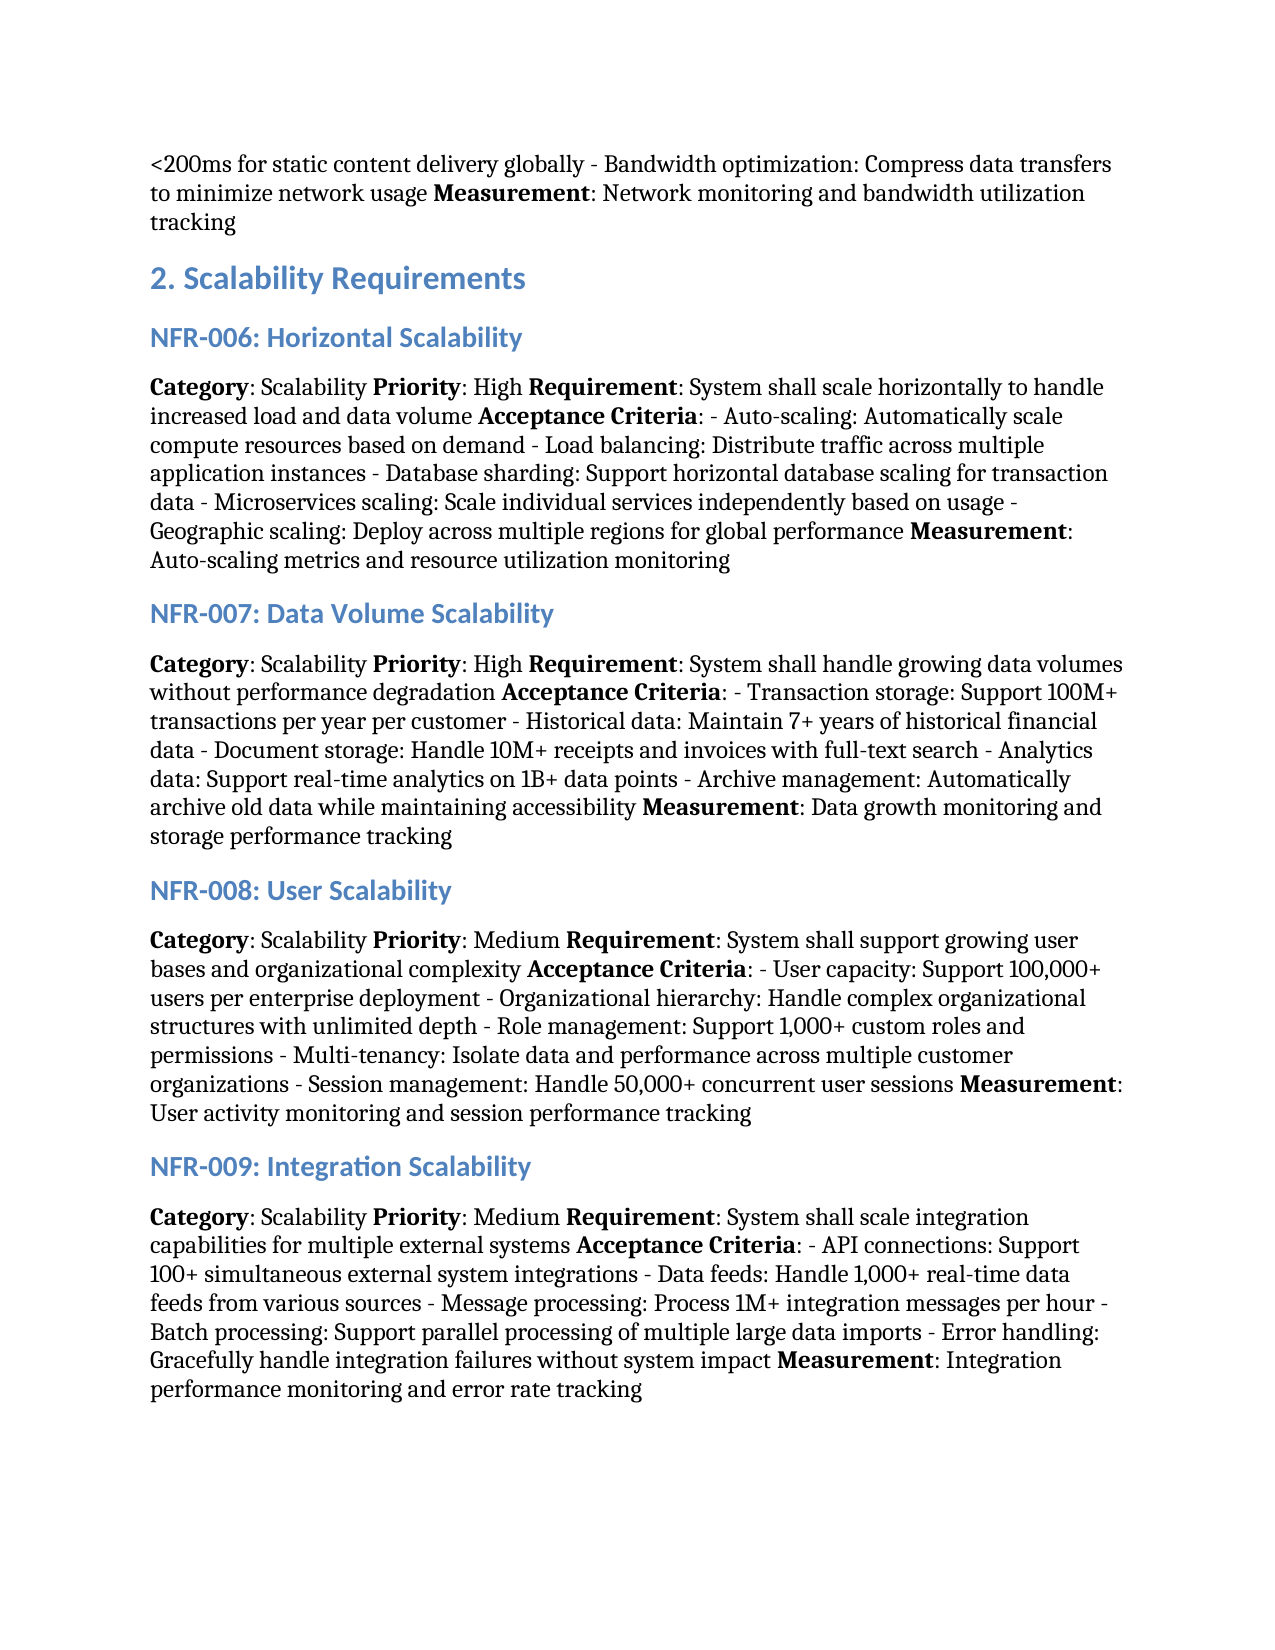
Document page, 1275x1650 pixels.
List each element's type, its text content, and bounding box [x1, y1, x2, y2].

text Category: Scalability Priority: Medium Requirement: System shall scale integration capabilities for multiple external systems Acceptance Criteria: - API connections: Support 100+ simultaneous external system integrations - Data feeds: Handle 1,000+ real-time data feeds from various sources - Message processing: Process 1M+ integration messages per hour - Batch processing: Support parallel processing of multiple large data imports - Error handling: Gracefully handle integration failures without system impact Measurement: Integration performance monitoring and error rate tracking [150, 1202, 1125, 1404]
subtitle NFR-007: Data Volume Scalability [150, 595, 1125, 631]
subtitle NFR-008: User Scalability [150, 872, 1125, 907]
subtitle NFR-006: Horizontal Scalability [150, 319, 1125, 354]
text Category: Scalability Priority: High Requirement: System shall scale horizontally to handle increased load and data volume Acceptance Criteria: - Auto-scaling: Automatically scale compute resources based on demand - Load balancing: Distribute traffic across multiple application instances - Database sharding: Support horizontal database scaling for transaction data - Microservices scaling: Scale individual services independently based on usage - Geographic scaling: Deploy across multiple regions for global performance Measurement: Auto-scaling metrics and resource utilization monitoring [150, 373, 1125, 574]
subtitle 2. Scalability Requirements [150, 257, 1125, 298]
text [150, 150, 1125, 236]
text Category: Scalability Priority: Medium Requirement: System shall support growing user bases and organizational complexity Acceptance Criteria: - User capacity: Support 100,000+ users per enterprise deployment - Organizational hierarchy: Handle complex organizational structures with unlimited depth - Role management: Support 1,000+ custom roles and permissions - Multi-tenancy: Isolate data and performance across multiple customer organizations - Session management: Handle 50,000+ concurrent user sessions Measurement: User activity monitoring and session performance tracking [150, 926, 1125, 1127]
text Category: Scalability Priority: High Requirement: System shall handle growing data volumes without performance degradation Acceptance Criteria: - Transaction storage: Support 100M+ transactions per year per customer - Historical data: Maintain 7+ years of historical financial data - Document storage: Handle 10M+ receipts and invoices with full-text search - Analytics data: Support real-time analytics on 1B+ data points - Archive management: Automatically archive old data while maintaining accessibility Measurement: Data growth monitoring and storage performance tracking [150, 649, 1125, 851]
subtitle NFR-009: Integration Scalability [150, 1148, 1125, 1184]
